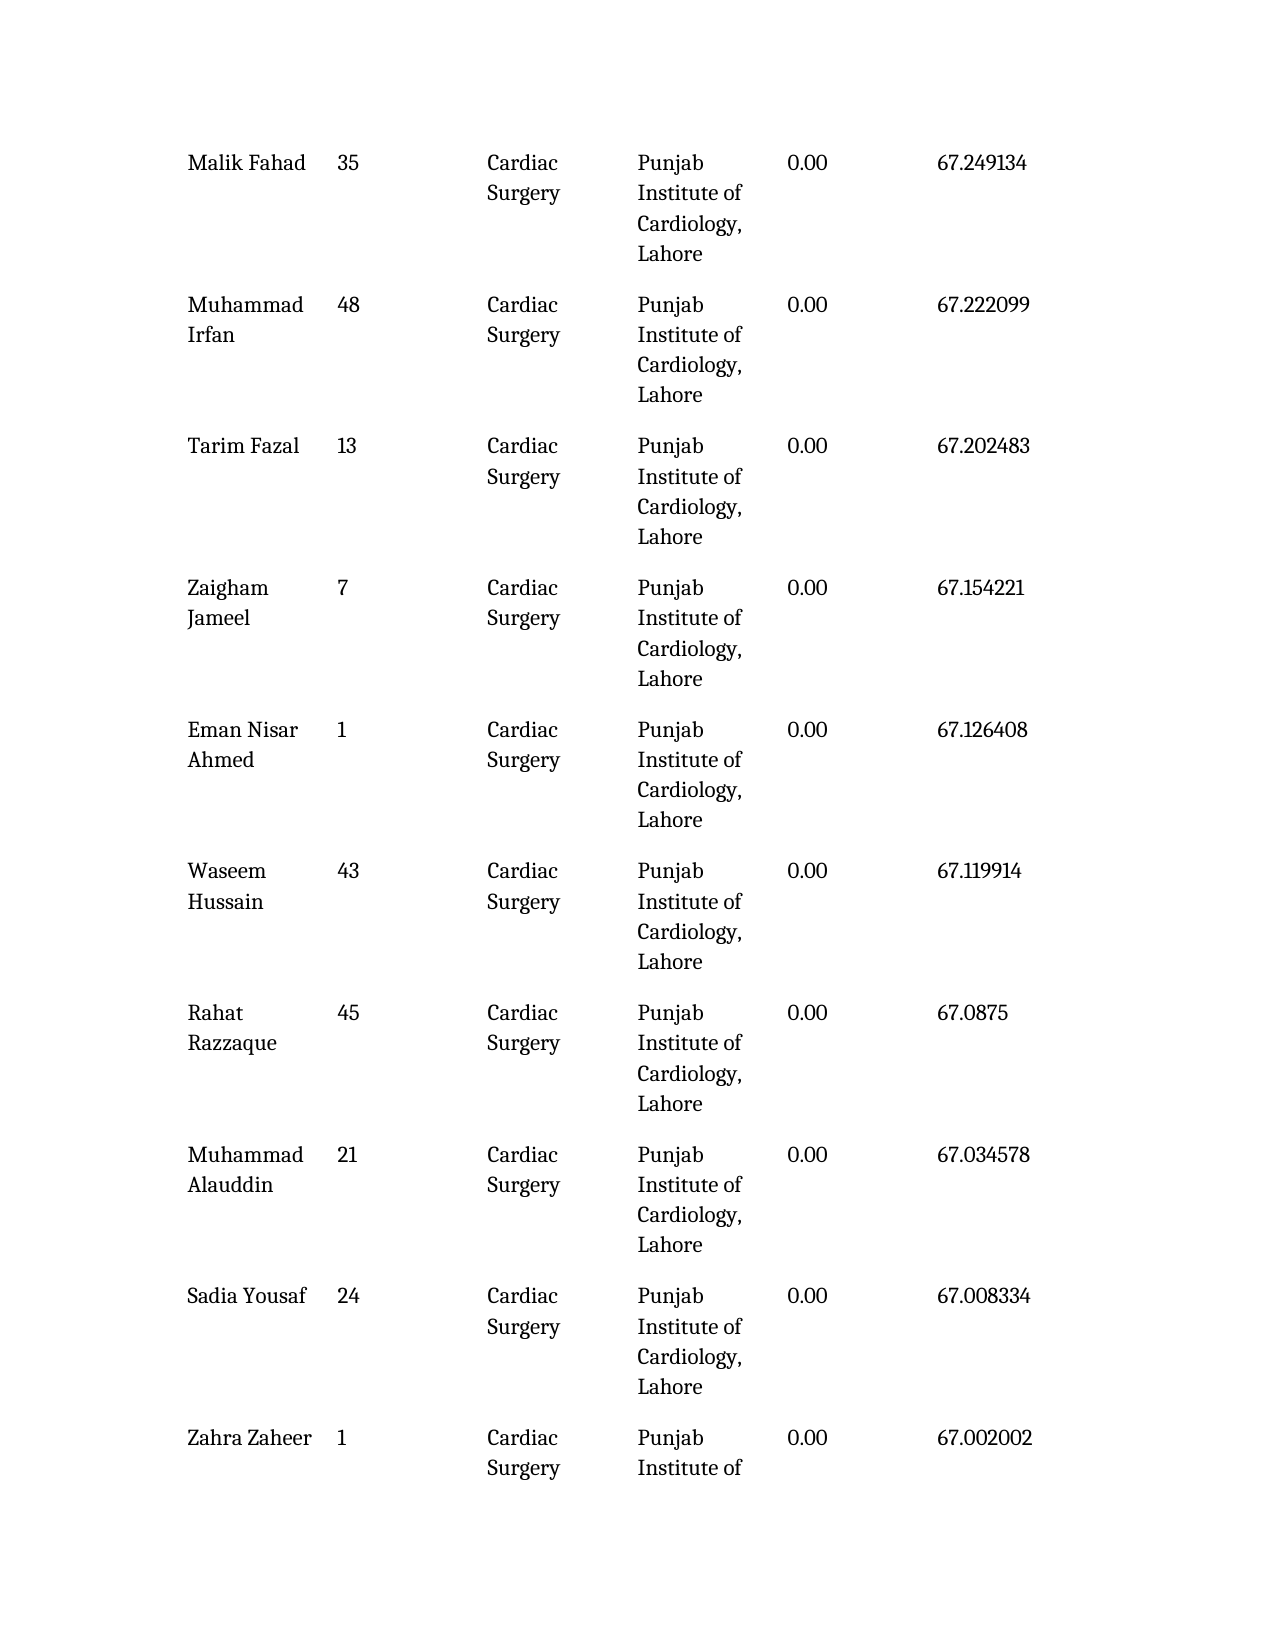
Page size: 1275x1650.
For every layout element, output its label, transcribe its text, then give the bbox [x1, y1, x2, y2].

table_cell 0.00 [776, 150, 926, 292]
table_cell Rahat Razzaque [176, 1000, 326, 1142]
table_cell 35 [326, 150, 476, 292]
table_cell Punjab Institute of Cardiology, Lahore [626, 717, 776, 858]
table_cell 24 [326, 1283, 476, 1425]
table_cell Tarim Fazal [176, 433, 326, 575]
table_cell 67.126408 [926, 717, 1076, 858]
table_cell Sadia Yousaf [176, 1283, 326, 1425]
table_cell 67.119914 [926, 858, 1076, 1000]
table_cell 1 [326, 1425, 476, 1482]
table_cell Punjab Institute of Cardiology, Lahore [626, 1142, 776, 1283]
table_cell 43 [326, 858, 476, 1000]
table_cell 0.00 [776, 1142, 926, 1283]
table_cell Cardiac Surgery [476, 717, 626, 858]
table_cell 67.154221 [926, 575, 1076, 717]
table_cell Cardiac Surgery [476, 858, 626, 1000]
table_cell Cardiac Surgery [476, 433, 626, 575]
table_cell Punjab Institute of Cardiology, Lahore [626, 1283, 776, 1425]
table_cell 0.00 [776, 717, 926, 858]
table_cell 1 [326, 717, 476, 858]
table_cell Punjab Institute of Cardiology, Lahore [626, 433, 776, 575]
table_cell Waseem Hussain [176, 858, 326, 1000]
table_cell 45 [326, 1000, 476, 1142]
table_cell 67.249134 [926, 150, 1076, 292]
table_cell 0.00 [776, 575, 926, 717]
table_cell Punjab Institute of Cardiology, Lahore [626, 1000, 776, 1142]
table_cell Zaigham Jameel [176, 575, 326, 717]
table_cell 67.002002 [926, 1425, 1076, 1482]
table_cell Malik Fahad [176, 150, 326, 292]
table_cell Cardiac Surgery [476, 150, 626, 292]
table_cell Zahra Zaheer [176, 1425, 326, 1482]
table_cell Cardiac Surgery [476, 1142, 626, 1283]
table_cell Punjab Institute of Cardiology, Lahore [626, 292, 776, 433]
table_cell Eman Nisar Ahmed [176, 717, 326, 858]
table_cell 0.00 [776, 433, 926, 575]
table_cell Cardiac Surgery [476, 1425, 626, 1482]
table_cell 67.008334 [926, 1283, 1076, 1425]
table_cell Muhammad Alauddin [176, 1142, 326, 1283]
table_cell Punjab Institute of Cardiology, Lahore [626, 858, 776, 1000]
table_cell 0.00 [776, 1425, 926, 1482]
table_cell 13 [326, 433, 476, 575]
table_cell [626, 1425, 776, 1482]
table_cell 67.202483 [926, 433, 1076, 575]
table_cell Punjab Institute of Cardiology, Lahore [626, 575, 776, 717]
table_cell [626, 150, 776, 292]
table_cell 0.00 [776, 858, 926, 1000]
table_cell Cardiac Surgery [476, 575, 626, 717]
table_cell Cardiac Surgery [476, 1283, 626, 1425]
table_cell Cardiac Surgery [476, 292, 626, 433]
table_cell 48 [326, 292, 476, 433]
table_cell 67.0875 [926, 1000, 1076, 1142]
table_cell 67.222099 [926, 292, 1076, 433]
table_cell 67.034578 [926, 1142, 1076, 1283]
table_cell Muhammad Irfan [176, 292, 326, 433]
table_cell Cardiac Surgery [476, 1000, 626, 1142]
table_cell 0.00 [776, 292, 926, 433]
table_cell 0.00 [776, 1283, 926, 1425]
table_cell 21 [326, 1142, 476, 1283]
table_cell 0.00 [776, 1000, 926, 1142]
table_cell 7 [326, 575, 476, 717]
